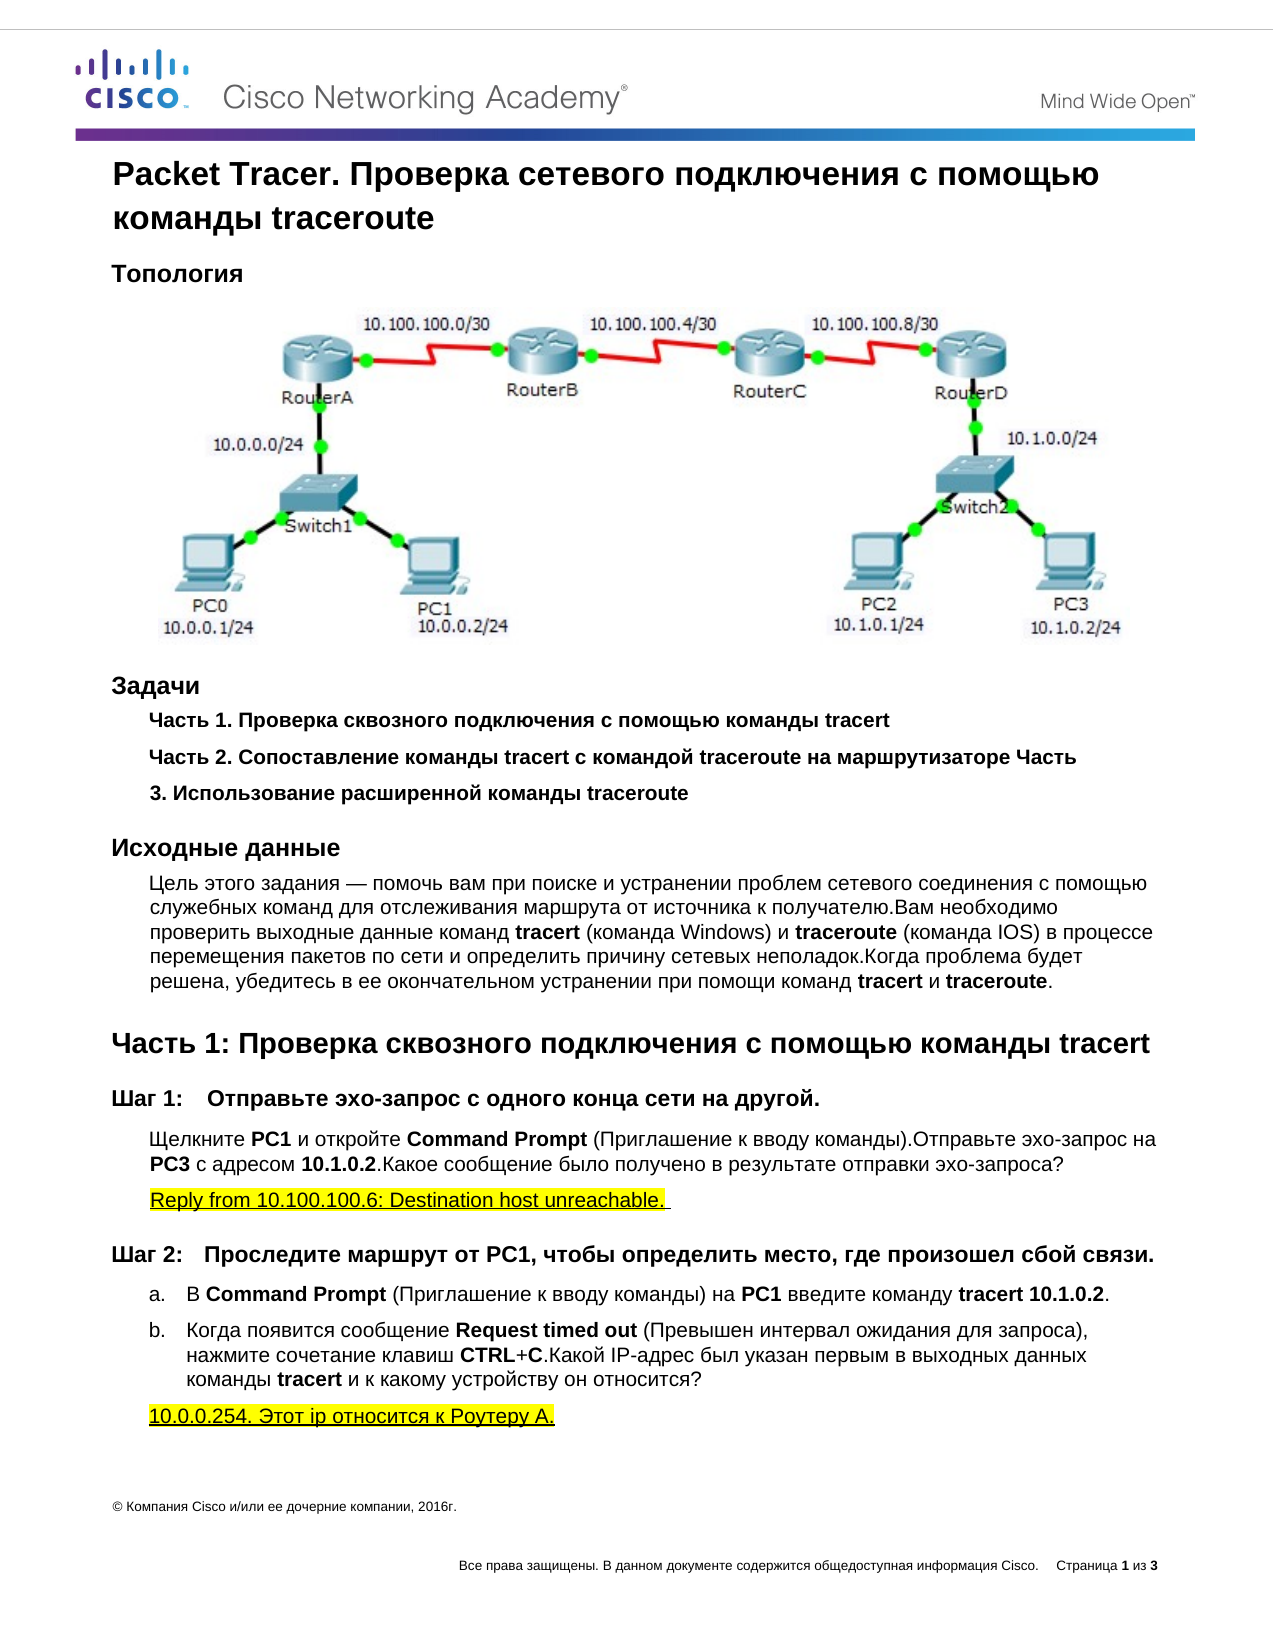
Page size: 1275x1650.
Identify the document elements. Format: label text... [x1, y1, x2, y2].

text Reply from 10.100.100.6: Destination host unreachable. [150, 1187, 1162, 1211]
text 10.0.0.254. Этот ip относится к Роутеру А. [112, 1403, 1161, 1427]
text Шаг 1: Отправьте эхо-запрос с одного конца сети на другой. [111, 1085, 1161, 1112]
text Шаг 2: Проследите маршрут от PC1, чтобы определить место, где произошел сбой связи. [111, 1241, 1161, 1267]
subtitle Исходные данные [111, 833, 1161, 862]
picture [158, 307, 1130, 645]
subtitle Часть 1: Проверка сквозного подключения с помощью команды tracert [111, 1026, 1161, 1059]
subtitle Топология [111, 259, 1161, 288]
picture [0, 29, 1273, 141]
text Щелкните PC1 и откройте Command Prompt (Приглашение к вводу команды).Отправьте эхо-запрос на PC3 с адресом 10.1.0.2.Какое сообщение было получено в результате отправки эхо-запроса? [148, 1127, 1161, 1175]
text Цель этого задания — помочь вам при поиске и устранении проблем сетевого соединения с помощью служебных команд для отслеживания маршрута от источника к получателю.Вам необходимо проверить выходные данные команд tracert (команда Windows) и traceroute (команда IOS) в процессе перемещения пакетов по сети и определить причину сетевых неполадок.Когда проблема будет решена, убедитесь в ее окончательном устранении при помощи команд tracert и traceroute. [148, 871, 1161, 993]
list Когда появится сообщение Request timed out (Превышен интервал ожидания для запроса), нажмите сочетание клавиш CTRL+C.Какой IP-адрес был указан первым в выходных данных команды tracert и к какому устройству он относится? [148, 1318, 1161, 1391]
list В Command Prompt (Приглашение к вводу команды) на PC1 введите команду tracert 10.1.0.2. [148, 1282, 1161, 1306]
text Часть 2. Сопоставление команды tracert с командой traceroute на маршрутизаторе Часть 3. Использование расширенной команды traceroute [148, 744, 1079, 804]
text Packet Tracer. Проверка сетевого подключения с помощью команды traceroute [112, 154, 1161, 237]
subtitle Задачи [111, 671, 1161, 699]
text Часть 1. Проверка сквозного подключения с помощью команды tracert [148, 708, 1079, 732]
text © Компания Cisco и/или ее дочерние компании, 2016г. [112, 1499, 1161, 1515]
